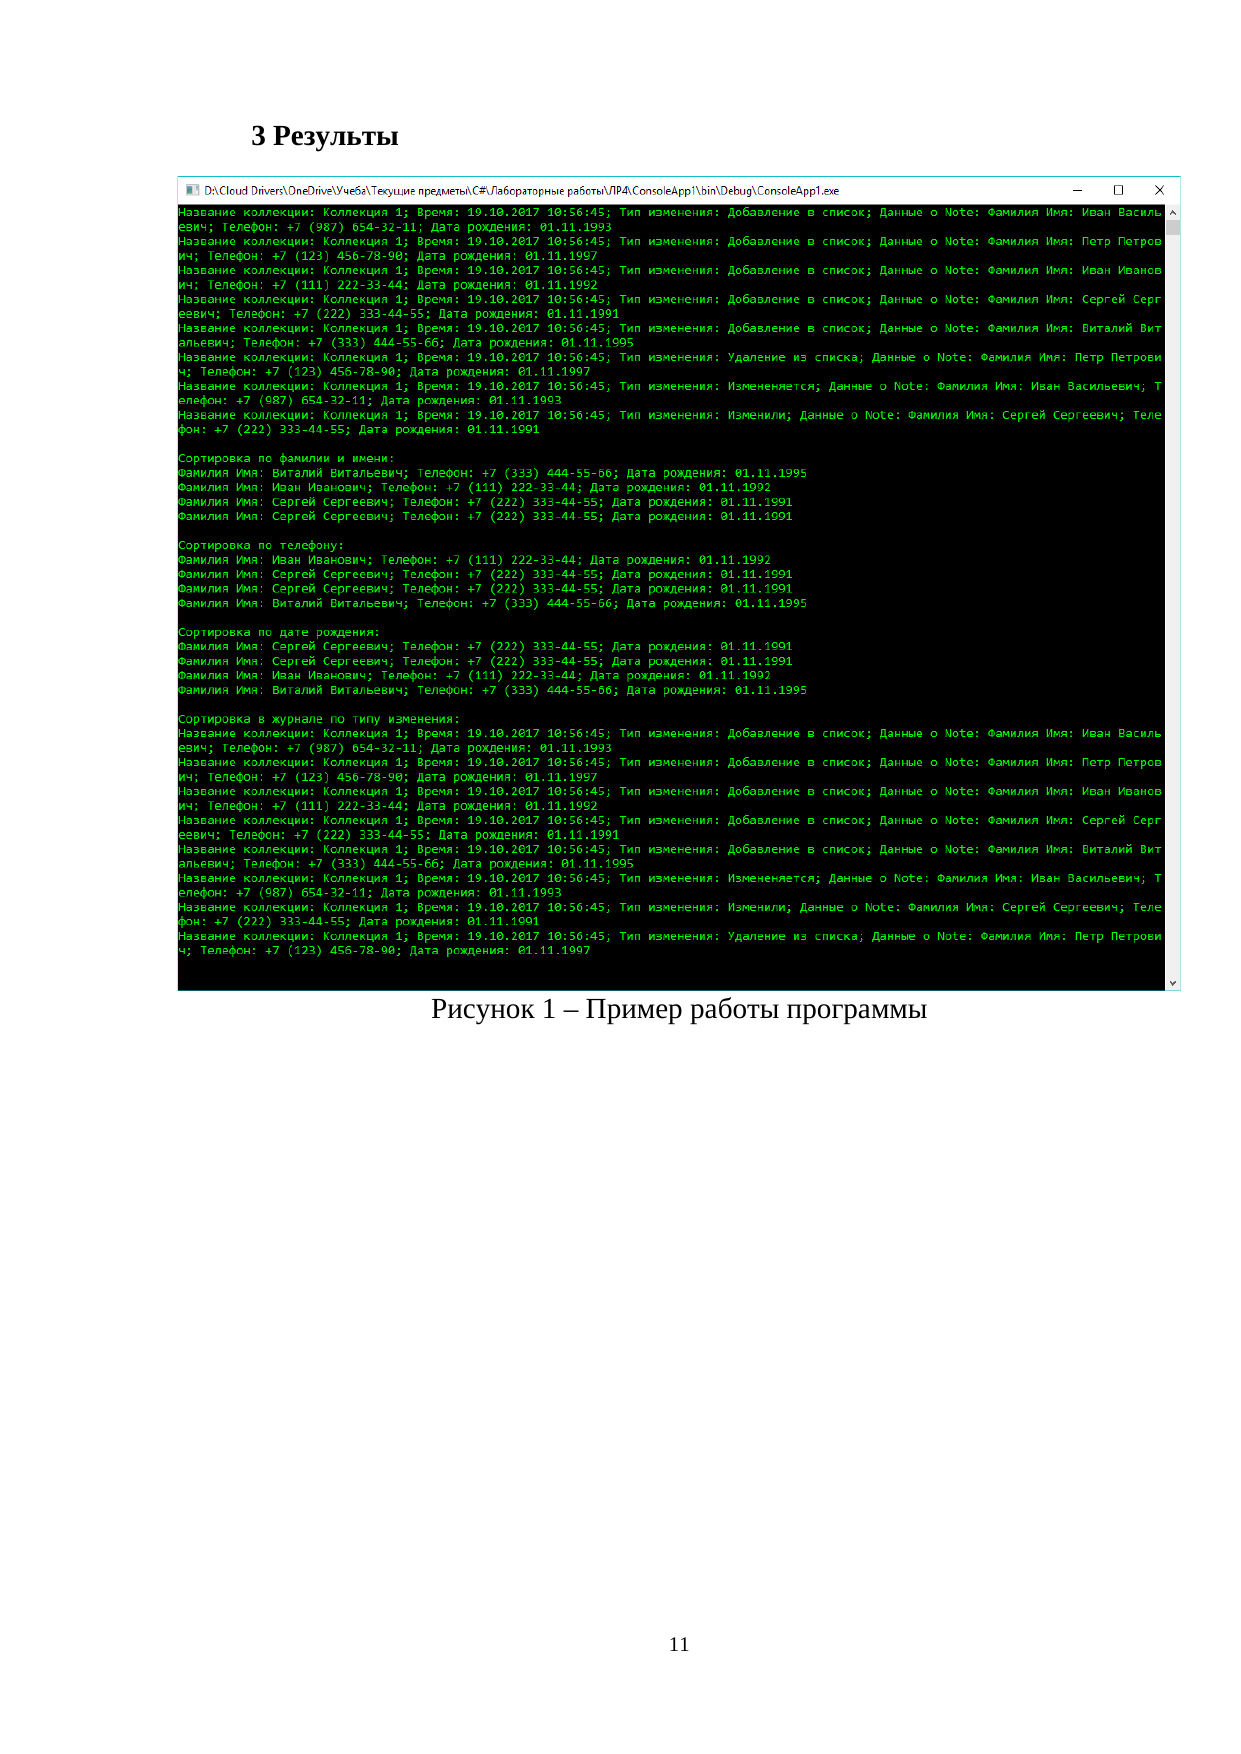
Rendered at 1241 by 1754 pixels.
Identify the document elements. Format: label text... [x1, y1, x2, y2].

subtitle Результы [177, 118, 1181, 152]
picture [177, 176, 1181, 991]
text Рисунок 1 – Пример работы программы [177, 991, 1181, 1024]
